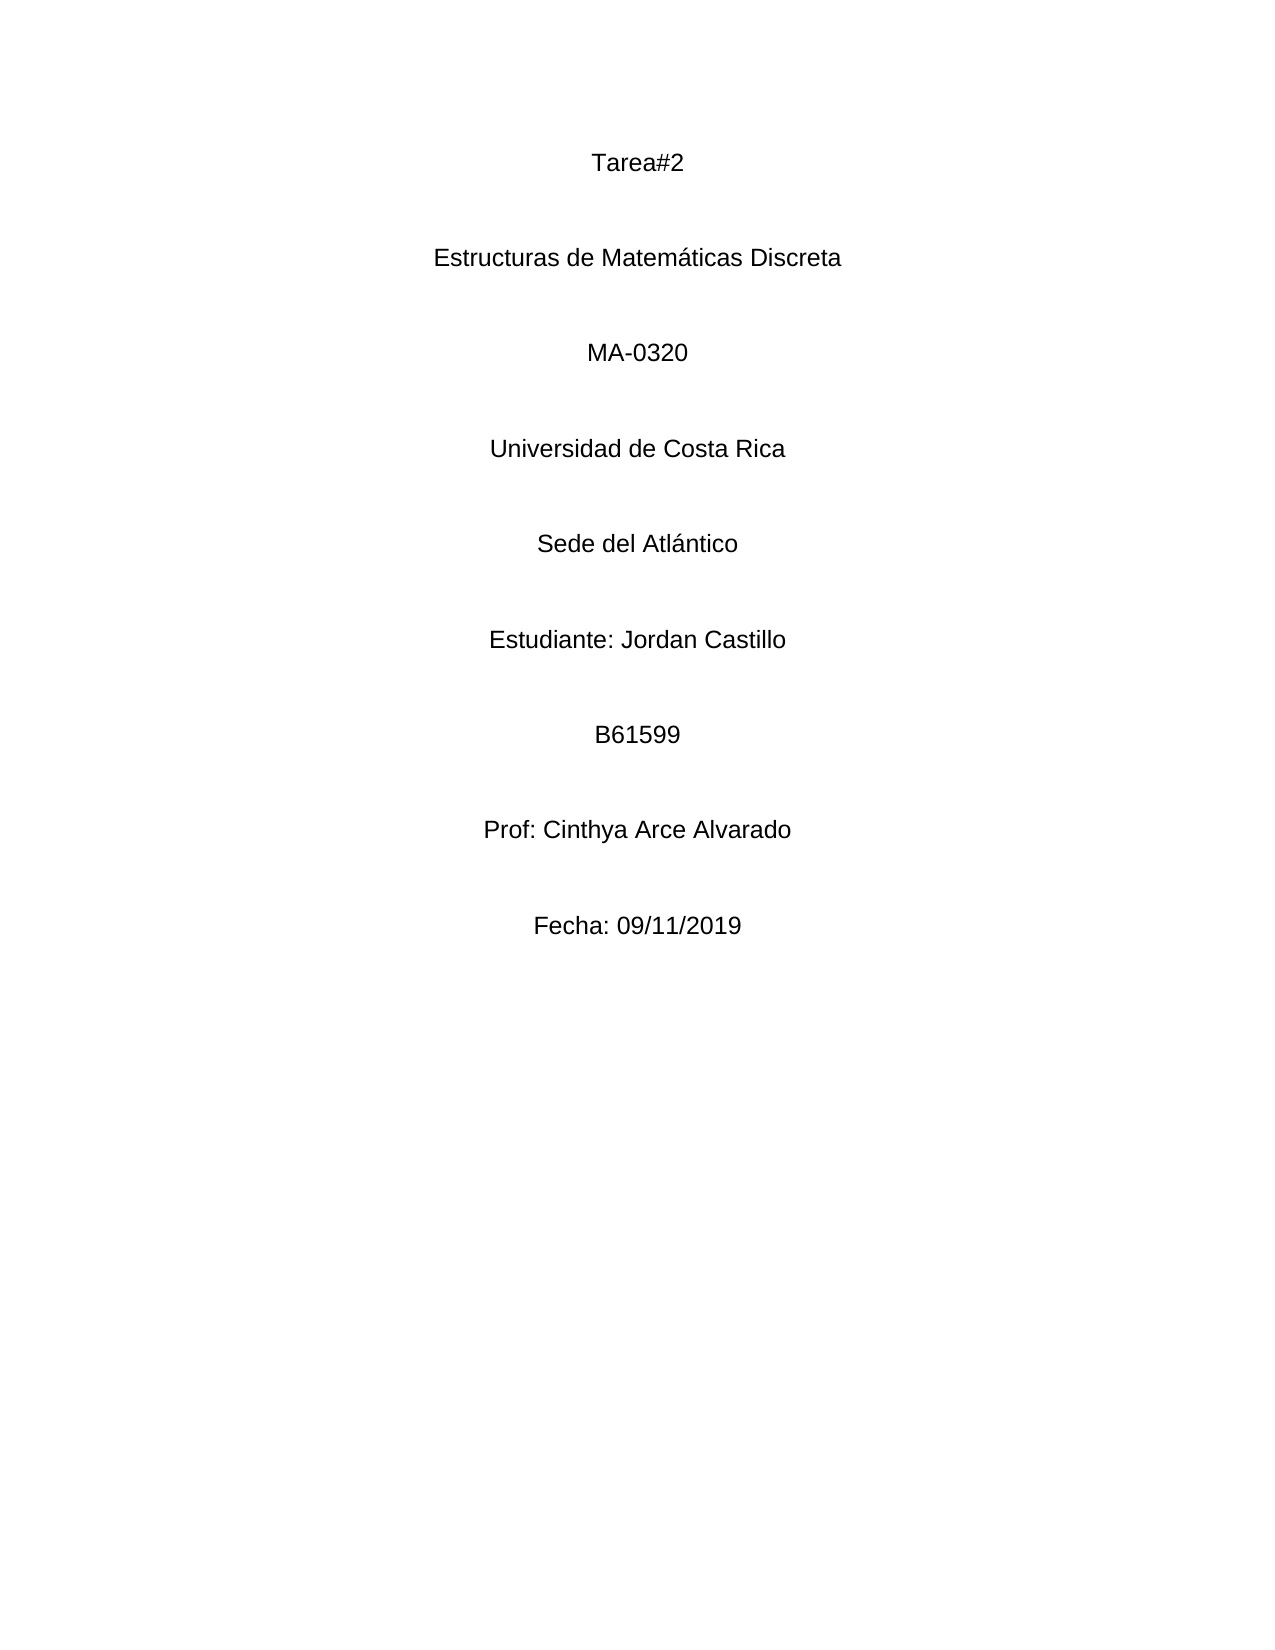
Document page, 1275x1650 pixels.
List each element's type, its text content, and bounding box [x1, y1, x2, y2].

text Prof: Cinthya Arce Alvarado [177, 816, 1098, 844]
text Fecha: 09/11/2019 [177, 911, 1098, 940]
text Universidad de Costa Rica [177, 434, 1098, 463]
text MA-0320 [177, 338, 1098, 367]
text Tarea#2 [177, 148, 1098, 176]
text Sede del Atlántico [177, 529, 1098, 558]
text B61599 [177, 720, 1098, 749]
text Estructuras de Matemáticas Discreta [177, 243, 1098, 272]
text Estudiante: Jordan Castillo [177, 625, 1098, 653]
